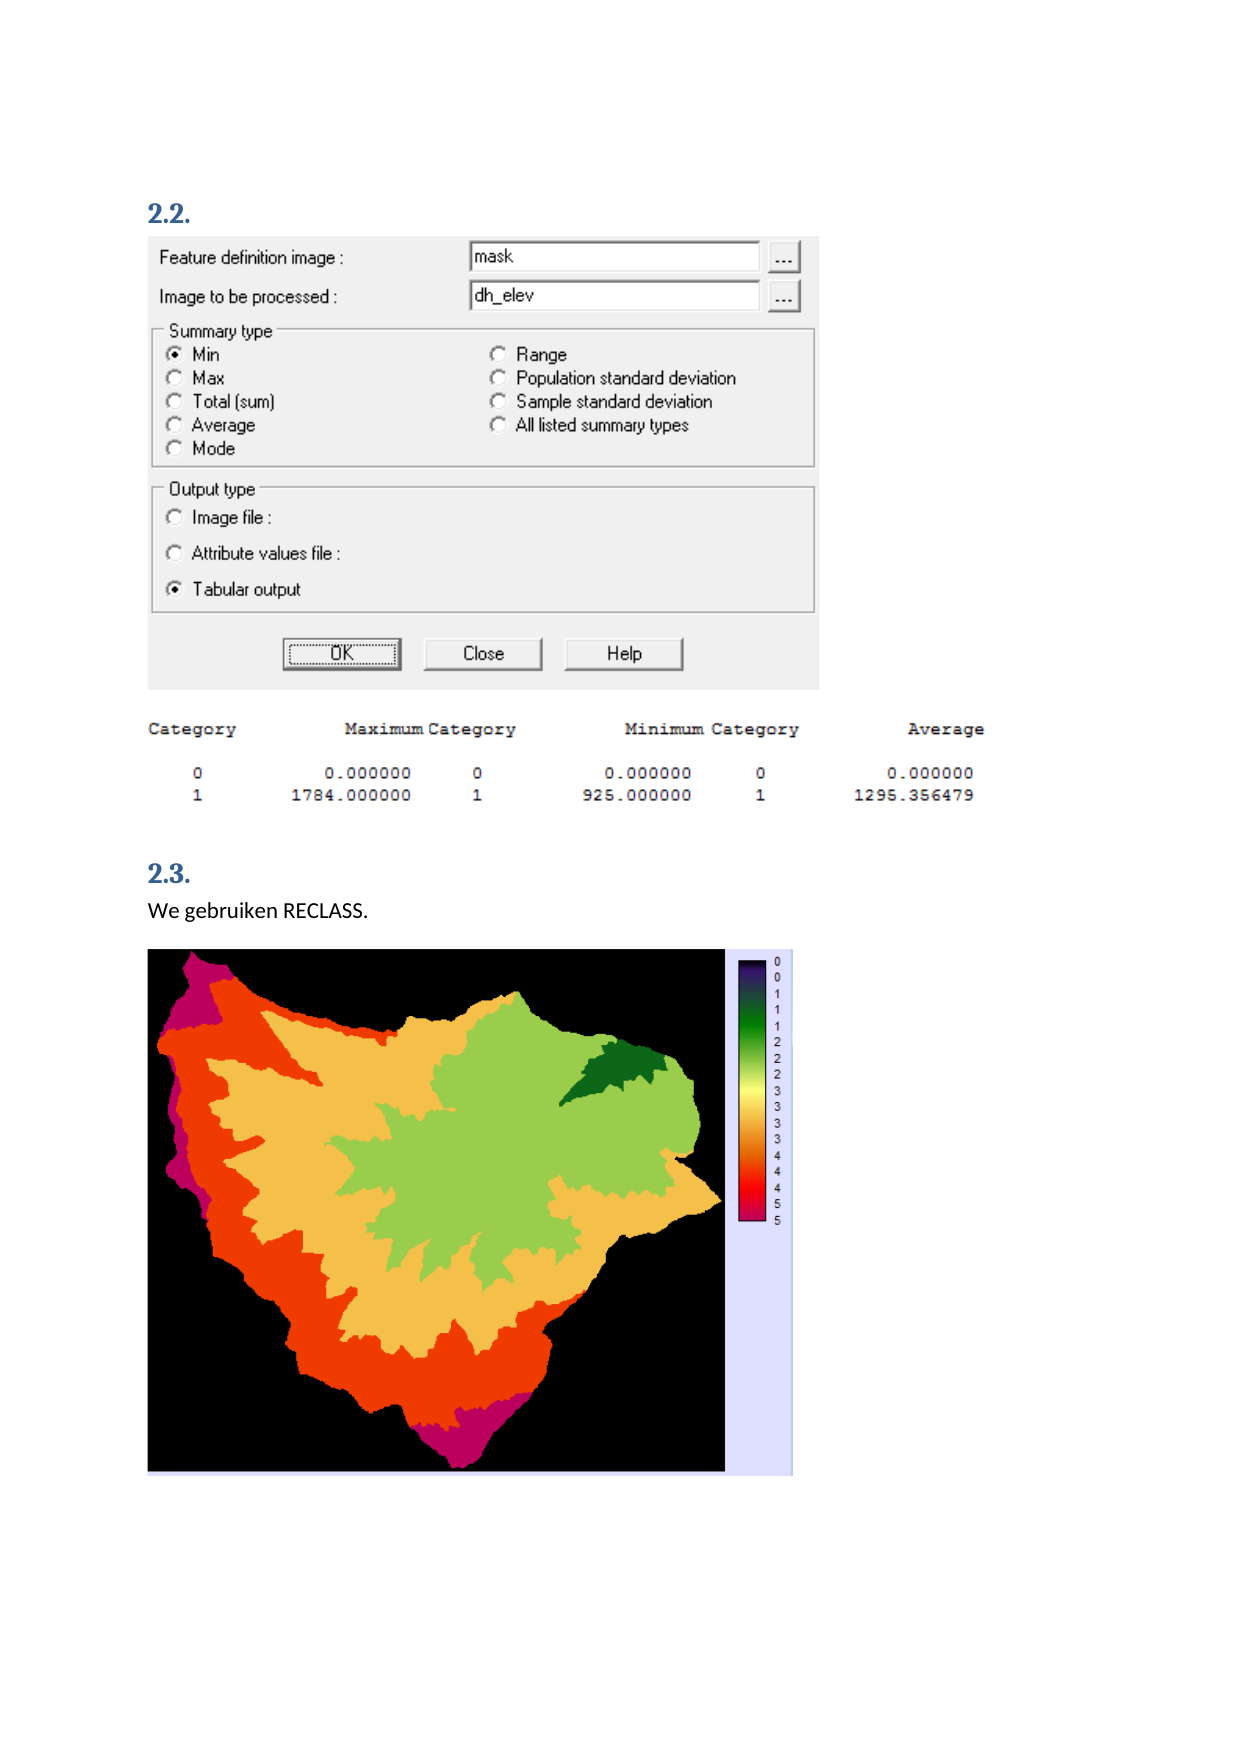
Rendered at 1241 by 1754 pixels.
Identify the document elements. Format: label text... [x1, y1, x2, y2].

subtitle 2.3. [148, 857, 1093, 891]
subtitle 2.2. [148, 198, 1093, 231]
text We gebruiken RECLASS. [148, 896, 1093, 924]
picture [147, 714, 993, 804]
picture [147, 949, 793, 1476]
picture [147, 236, 820, 690]
